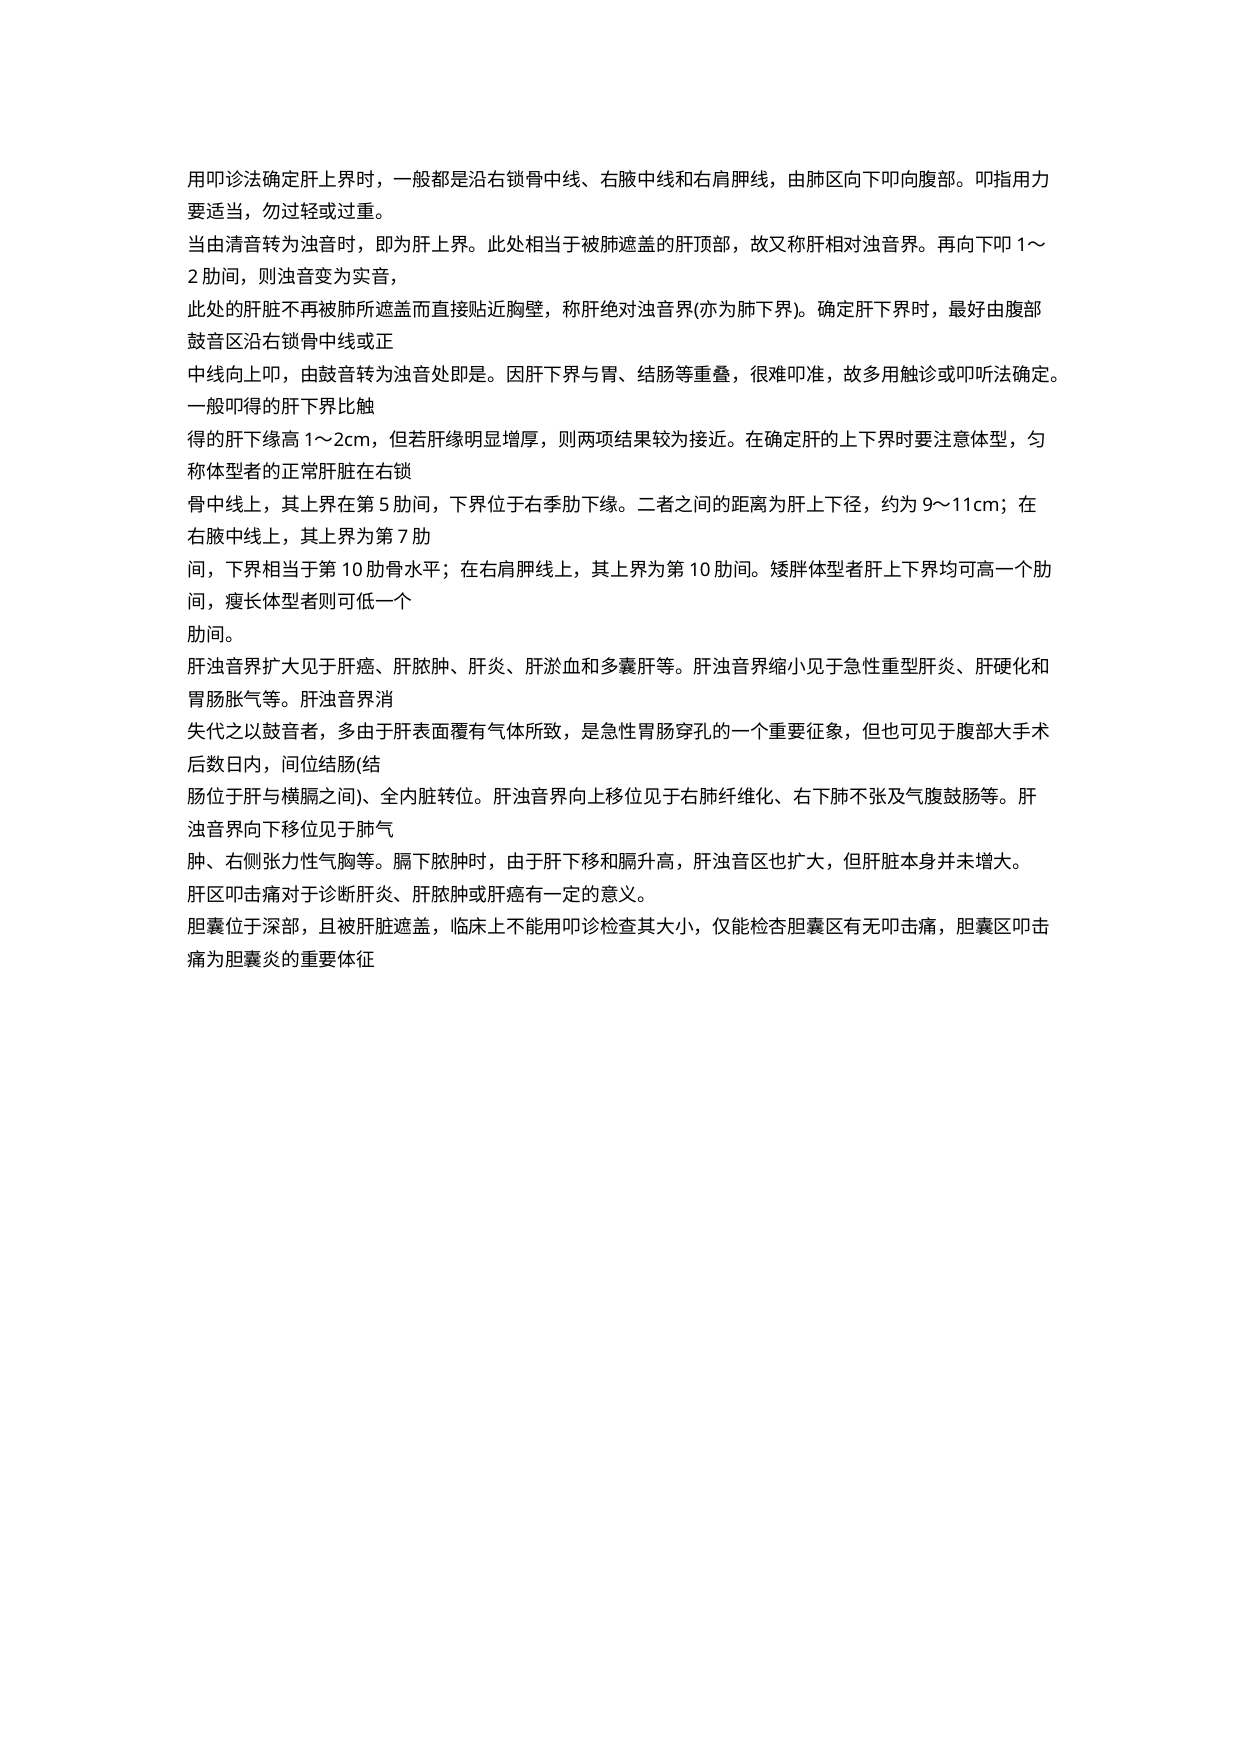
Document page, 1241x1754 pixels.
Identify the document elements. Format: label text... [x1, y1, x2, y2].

text 肿、右侧张力性气胸等。膈下脓肿时，由于肝下移和膈升高，肝浊音区也扩大，但肝脏本身并未增大。 [187, 844, 1053, 877]
text 肠位于肝与横膈之间)、全内脏转位。肝浊音界向上移位见于右肺纤维化、右下肺不张及气腹鼓肠等。肝浊音界向下移位见于肺气 [187, 779, 1053, 844]
text 肝浊音界扩大见于肝癌、肝脓肿、肝炎、肝淤血和多囊肝等。肝浊音界缩小见于急性重型肝炎、肝硬化和胃肠胀气等。肝浊音界消 [187, 649, 1053, 714]
text 骨中线上，其上界在第5肋间，下界位于右季肋下缘。二者之间的距离为肝上下径，约为9～11cm；在右腋中线上，其上界为第7肋 [187, 487, 1053, 552]
text 此处的肝脏不再被肺所遮盖而直接贴近胸壁，称肝绝对浊音界(亦为肺下界)。确定肝下界时，最好由腹部鼓音区沿右锁骨中线或正 [187, 292, 1053, 357]
text 间，下界相当于第10肋骨水平；在右肩胛线上，其上界为第10肋间。矮胖体型者肝上下界均可高一个肋间，瘦长体型者则可低一个 [187, 552, 1053, 617]
text 用叩诊法确定肝上界时，一般都是沿右锁骨中线、右腋中线和右肩胛线，由肺区向下叩向腹部。叩指用力要适当，勿过轻或过重。 [187, 162, 1053, 227]
text 胆囊位于深部，且被肝脏遮盖，临床上不能用叩诊检查其大小，仅能检杏胆囊区有无叩击痛，胆囊区叩击痛为胆囊炎的重要体征 [187, 909, 1053, 974]
text 当由清音转为浊音时，即为肝上界。此处相当于被肺遮盖的肝顶部，故又称肝相对浊音界。再向下叩1～2肋间，则浊音变为实音， [187, 227, 1053, 292]
text 失代之以鼓音者，多由于肝表面覆有气体所致，是急性胃肠穿孔的一个重要征象，但也可见于腹部大手术后数日内，间位结肠(结 [187, 714, 1053, 779]
text 得的肝下缘高1～2cm，但若肝缘明显增厚，则两项结果较为接近。在确定肝的上下界时要注意体型，匀称体型者的正常肝脏在右锁 [187, 422, 1053, 487]
text 肝区叩击痛对于诊断肝炎、肝脓肿或肝癌有一定的意义。 [187, 877, 1053, 909]
text 中线向上叩，由鼓音转为浊音处即是。因肝下界与胃、结肠等重叠，很难叩准，故多用触诊或叩听法确定。一般叩得的肝下界比触 [187, 357, 1053, 422]
text 肋间。 [187, 617, 1053, 649]
